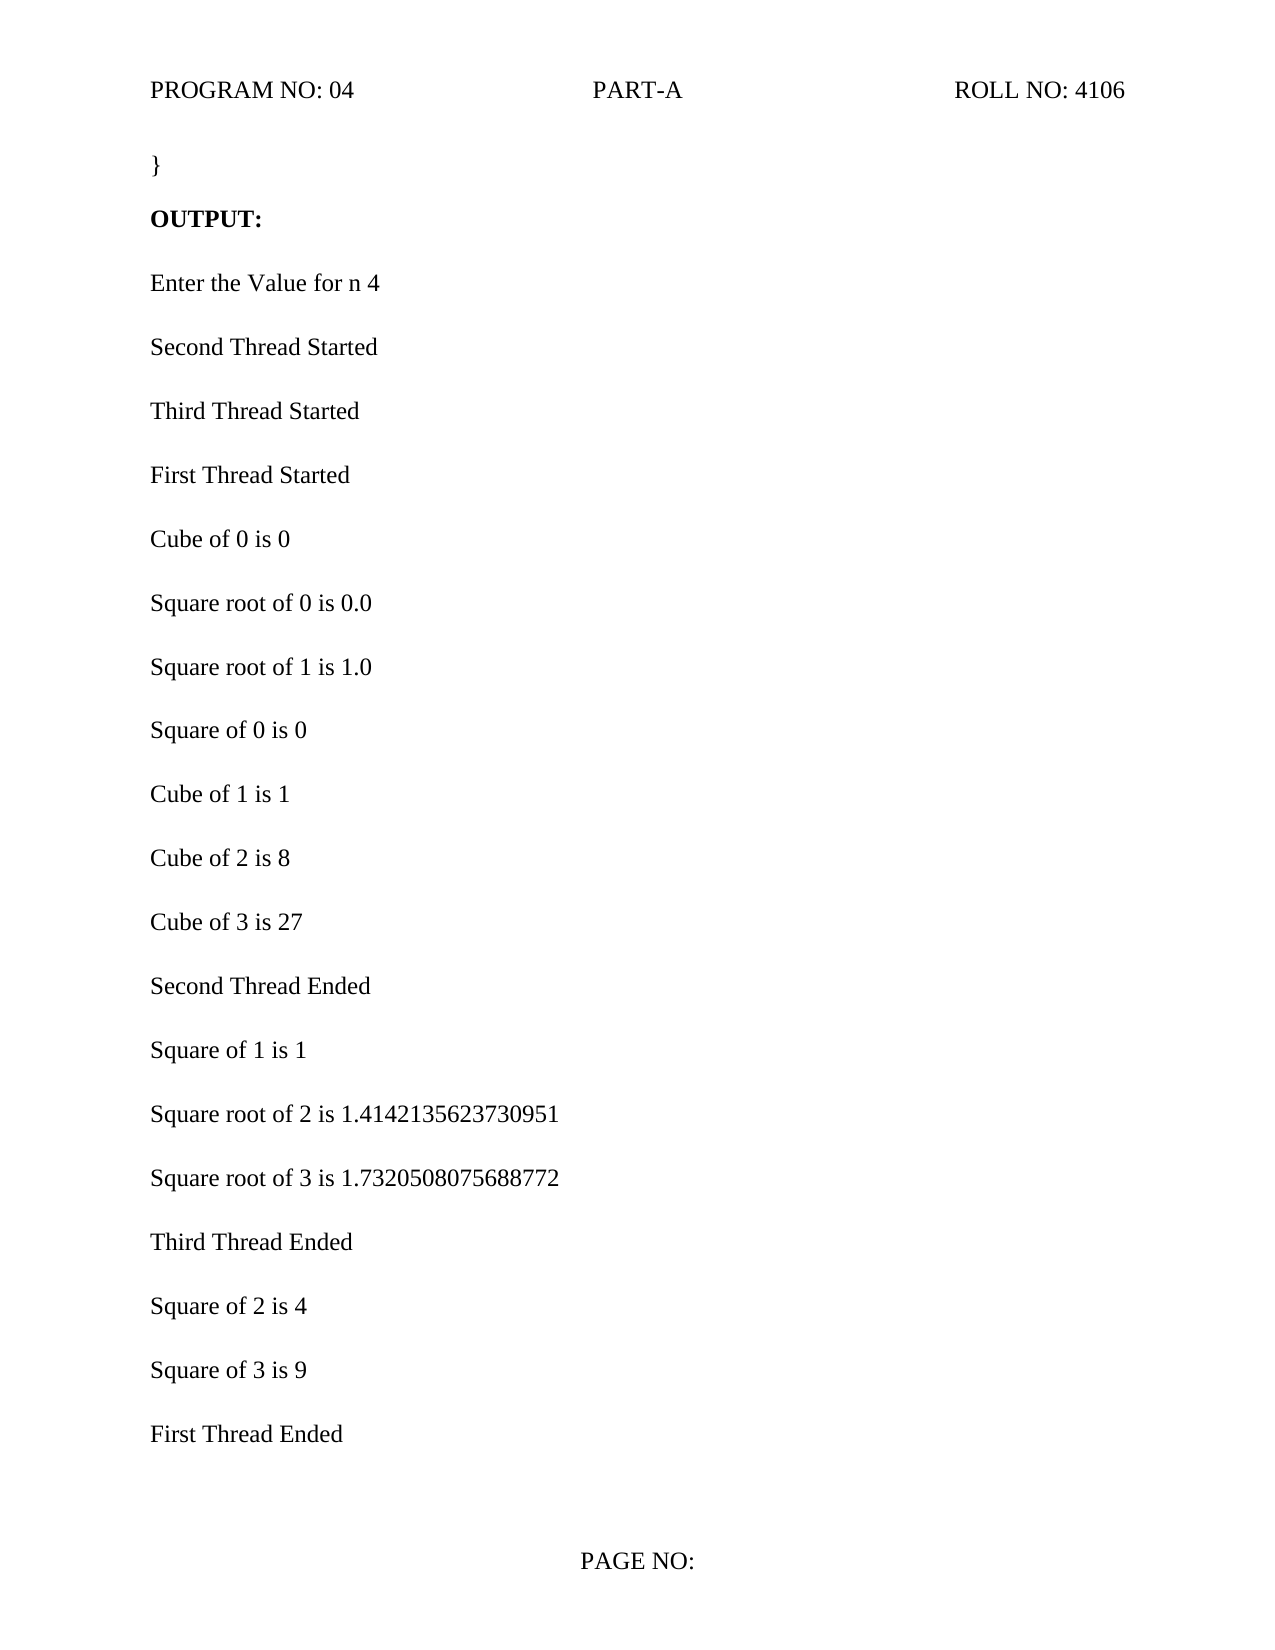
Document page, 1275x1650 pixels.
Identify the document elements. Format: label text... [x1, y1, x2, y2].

text Square root of 0 is 0.0 [150, 588, 1125, 616]
text Second Thread Ended [150, 971, 1125, 1000]
text Square of 0 is 0 [150, 716, 1125, 744]
text Cube of 1 is 1 [150, 779, 1125, 808]
text Square root of 3 is 1.7320508075688772 [150, 1163, 1125, 1192]
text Square of 2 is 4 [150, 1291, 1125, 1320]
text OUTPUT: [150, 204, 1125, 233]
text Second Thread Started [150, 332, 1125, 361]
text Enter the Value for n 4 [150, 268, 1125, 297]
text Third Thread Ended [150, 1227, 1125, 1256]
text Cube of 3 is 27 [150, 907, 1125, 936]
text Third Thread Started [150, 396, 1125, 424]
text Cube of 2 is 8 [150, 843, 1125, 872]
text Square of 1 is 1 [150, 1035, 1125, 1064]
text First Thread Started [150, 460, 1125, 488]
text Cube of 0 is 0 [150, 524, 1125, 552]
text Square of 3 is 9 [150, 1355, 1125, 1384]
text First Thread Ended [150, 1419, 1125, 1448]
text } [150, 150, 1125, 179]
text Square root of 2 is 1.4142135623730951 [150, 1099, 1125, 1128]
text Square root of 1 is 1.0 [150, 652, 1125, 680]
